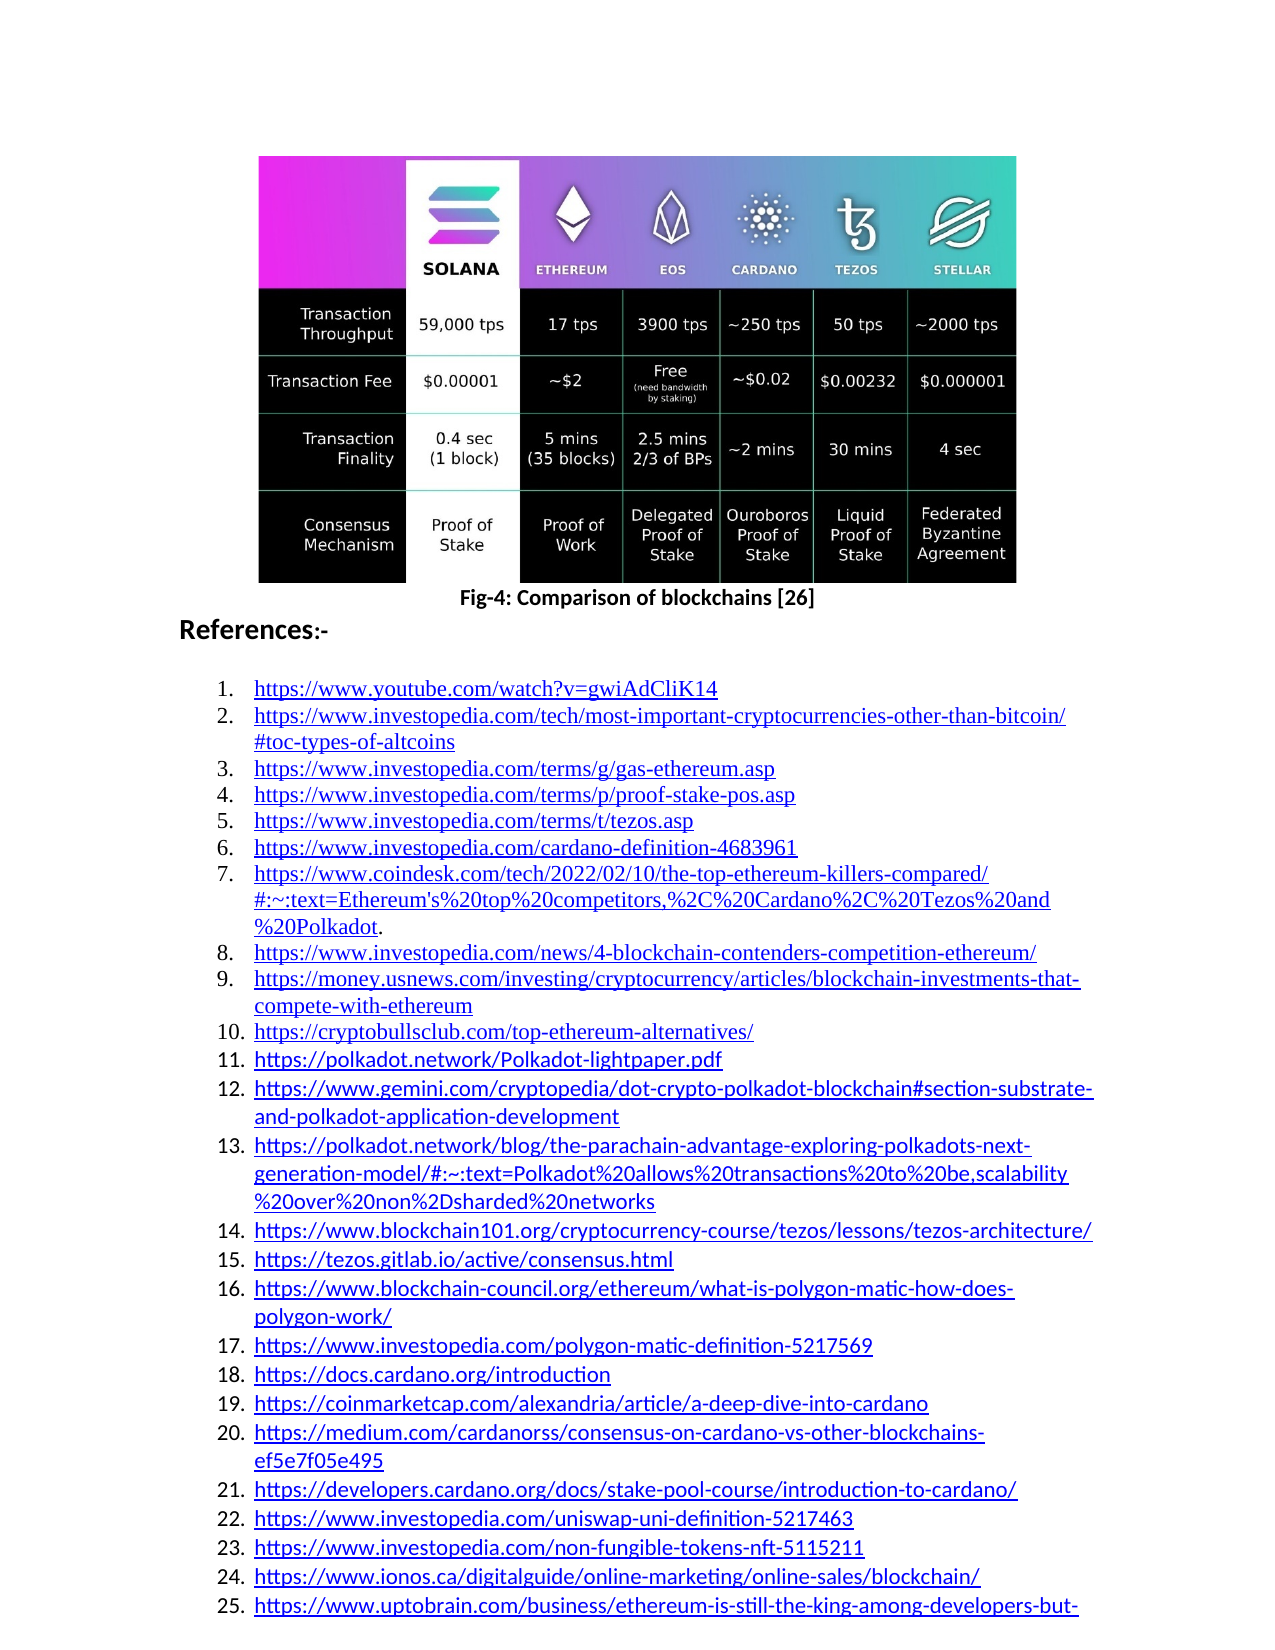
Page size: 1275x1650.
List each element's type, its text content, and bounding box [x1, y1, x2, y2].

list https://www.investopedia.com/tech/most-important-cryptocurrencies-other-than-bitcoin/#toc-types-of-altcoins [217, 731, 1096, 784]
list https://polkadot.network/Polkadot-lightpaper.pdf [217, 1336, 1096, 1364]
list https://www.investopedia.com/terms/t/tezos.asp [217, 924, 1096, 950]
list https://www.blockchain101.org/cryptocurrency-course/tezos/lessons/tezos-architecture/ [217, 1507, 1096, 1535]
list https://money.usnews.com/investing/cryptocurrency/articles/blockchain-investments-that-compete-with-ethereum [217, 1199, 1096, 1251]
list https://www.coindesk.com/tech/2022/02/10/the-top-ethereum-killers-compared/#:~:text=Ethereum's%20top%20competitors,%2C%20Cardano%2C%20Tezos%20and%20Polkadot. [217, 1035, 1096, 1114]
list https://www.investopedia.com/terms/p/proof-stake-pos.asp [217, 868, 1096, 895]
list https://www.investopedia.com/terms/g/gas-ethereum.asp [217, 813, 1096, 839]
list https://tezos.gitlab.io/active/consensus.html [217, 1536, 1096, 1564]
list https://www.investopedia.com/news/4-blockchain-contenders-competition-ethereum/ [217, 1143, 1096, 1169]
list https://www.gemini.com/cryptopedia/dot-crypto-polkadot-blockchain#section-substrate-and-polkadot-application-development [217, 1365, 1096, 1421]
list https://www.investopedia.com/cardano-definition-4683961 [217, 979, 1096, 1006]
text References:- [179, 611, 1096, 646]
list https://polkadot.network/blog/the-parachain-advantage-exploring-polkadots-next-generation-model/#:~:text=Polkadot%20allows%20transactions%20to%20be,scalability%20over%20non%2Dsharded%20networks [217, 1422, 1096, 1506]
text Fig-4: Comparison of blockchains [26] [179, 583, 1096, 611]
picture [258, 156, 1017, 583]
list https://cryptobullsclub.com/top-ethereum-alternatives/ [217, 1281, 1096, 1307]
list https://www.youtube.com/watch?v=gwiAdCliK14 [217, 676, 1096, 702]
